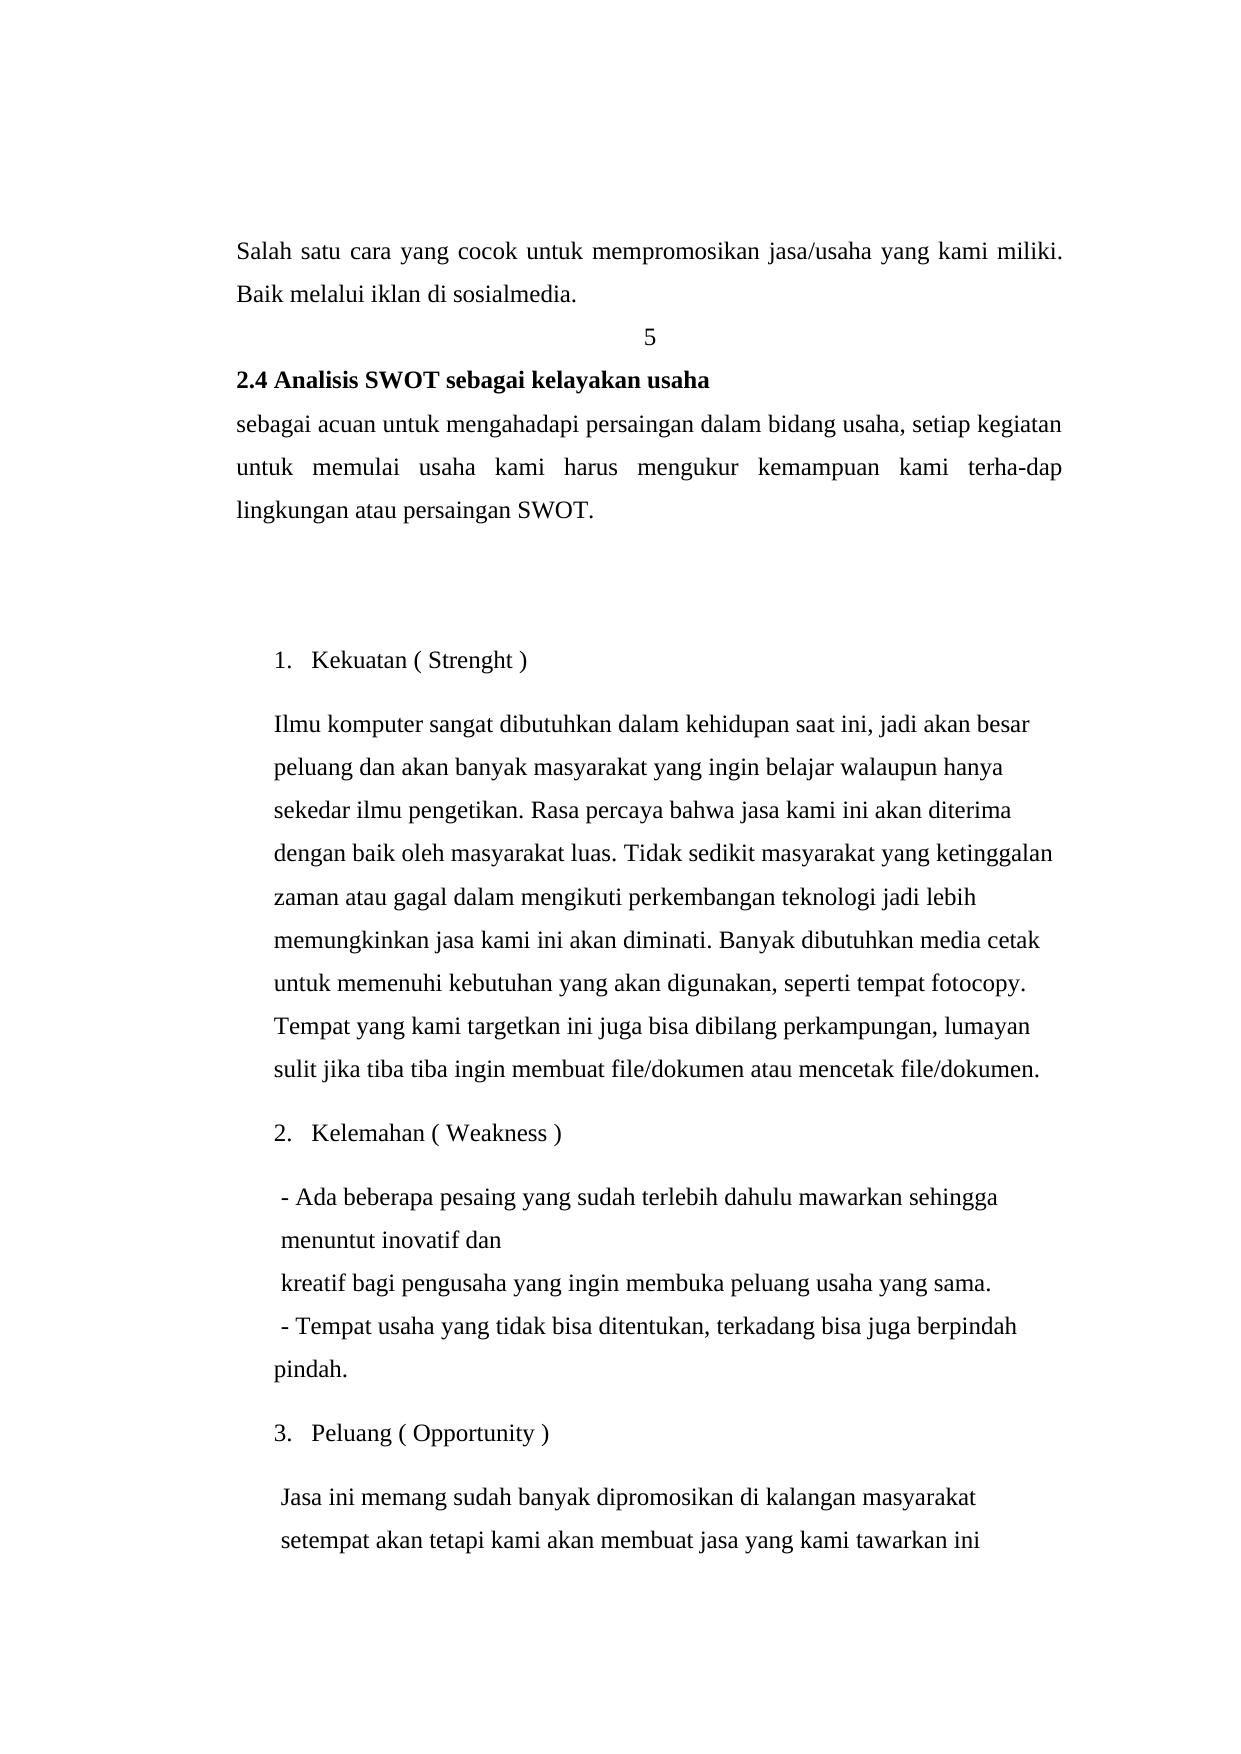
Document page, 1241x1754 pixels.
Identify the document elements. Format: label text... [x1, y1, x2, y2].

text 2.4 Analisis SWOT sebagai kelayakan usaha [236, 366, 1063, 394]
text Salah satu cara yang cocok untuk mempromosikan jasa/usaha yang kami miliki. Baik melalui iklan di sosialmedia. [236, 236, 1063, 308]
text kreatif bagi pengusaha yang ingin membuka peluang usaha yang sama. [236, 1268, 1063, 1297]
text - Tempat usaha yang tidak bisa ditentukan, terkadang bisa juga berpindah pindah. [274, 1311, 1063, 1383]
text 5 [236, 322, 1063, 351]
text Ilmu komputer sangat dibutuhkan dalam kehidupan saat ini, jadi akan besar peluang dan akan banyak masyarakat yang ingin belajar walaupun hanya sekedar ilmu pengetikan. Rasa percaya bahwa jasa kami ini akan diterima dengan baik oleh masyarakat luas. Tidak sedikit masyarakat yang ketinggalan zaman atau gagal dalam mengikuti perkembangan teknologi jadi lebih memungkinkan jasa kami ini akan diminati. Banyak dibutuhkan media cetak untuk memenuhi kebutuhan yang akan digunakan, seperti tempat fotocopy. Tempat yang kami targetkan ini juga bisa dibilang perkampungan, lumayan sulit jika tiba tiba ingin membuat file/dokumen atau mencetak file/dokumen. [274, 709, 1063, 1083]
list Peluang ( Opportunity ) [274, 1418, 1063, 1447]
text - Ada beberapa pesaing yang sudah terlebih dahulu mawarkan sehingga menuntut inovatif dan [281, 1182, 1063, 1254]
list Kelemahan ( Weakness ) [274, 1118, 1063, 1147]
text sebagai acuan untuk mengahadapi persaingan dalam bidang usaha, setiap kegiatan untuk memulai usaha kami harus mengukur kemampuan kami terha-dap lingkungan atau persaingan SWOT. [236, 409, 1063, 524]
list Kekuatan ( Strenght ) [274, 645, 1063, 674]
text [281, 1482, 1063, 1554]
